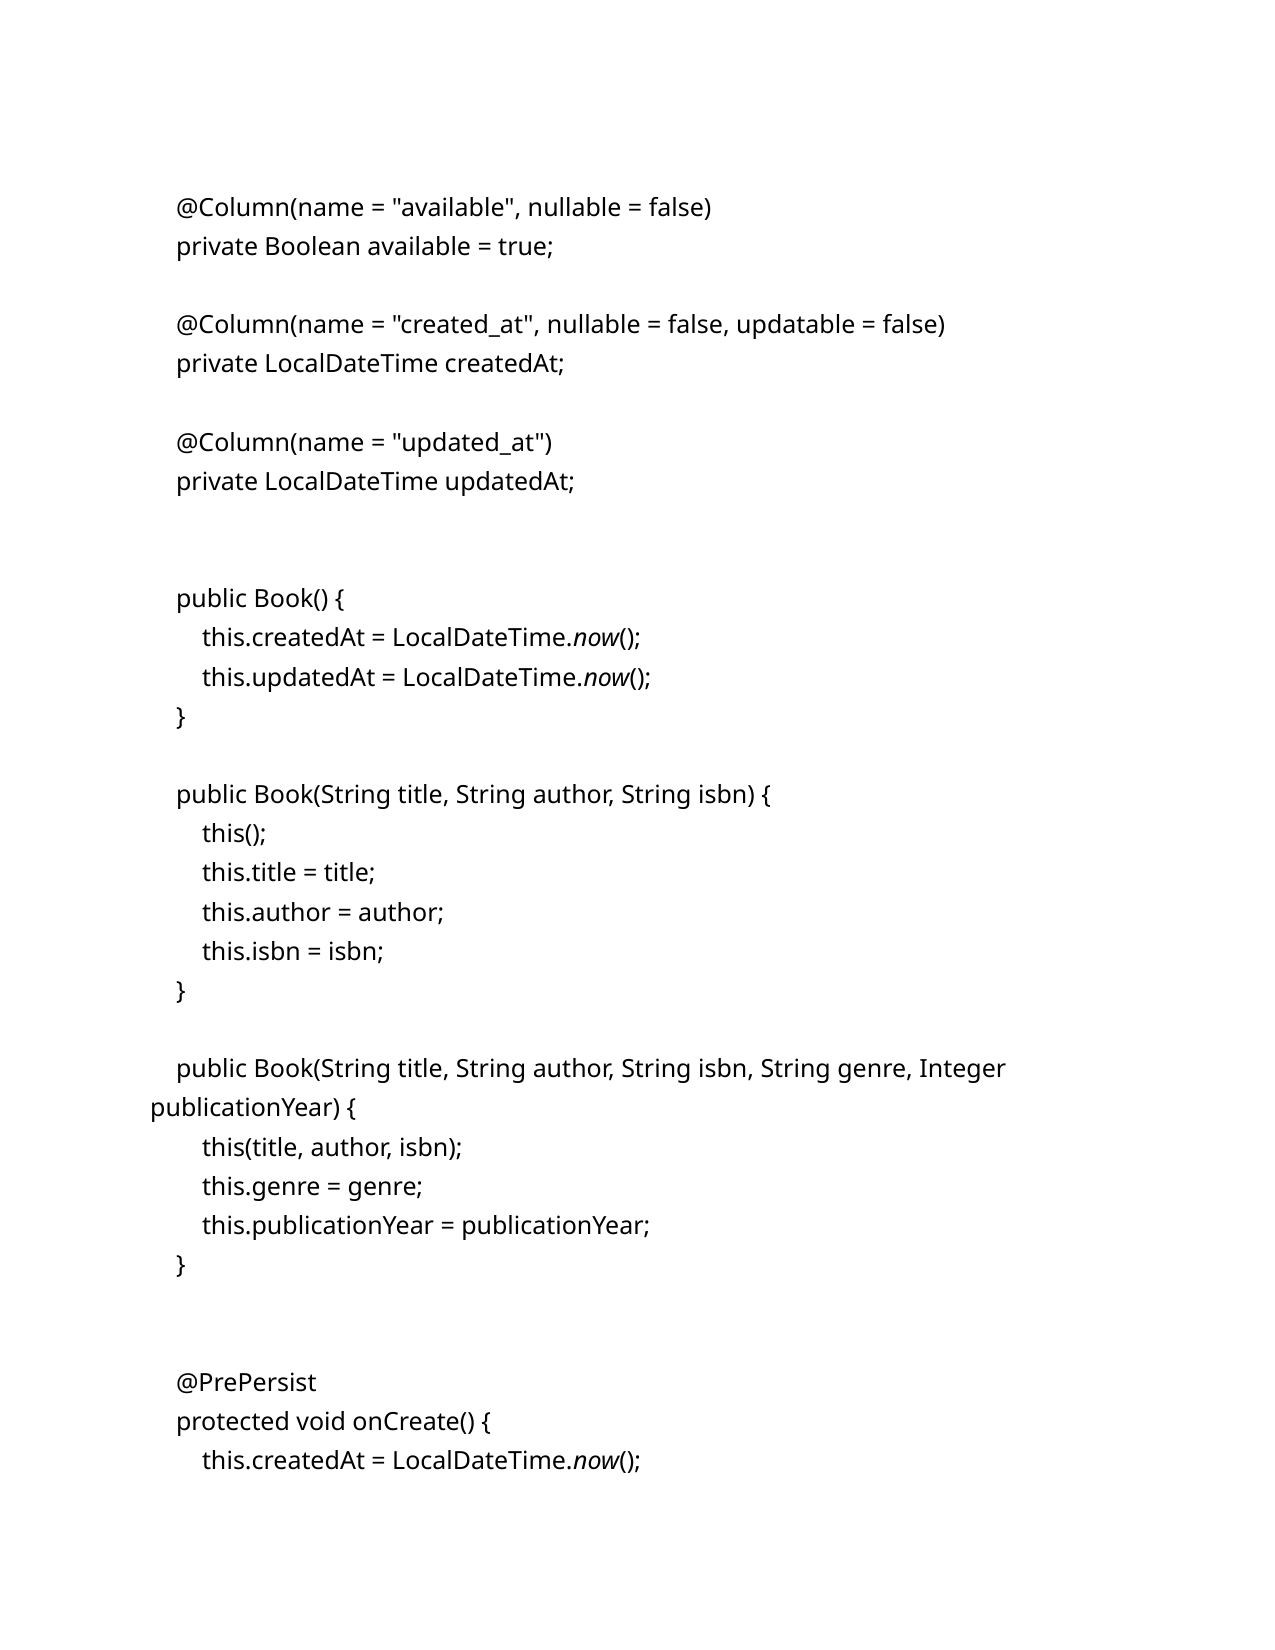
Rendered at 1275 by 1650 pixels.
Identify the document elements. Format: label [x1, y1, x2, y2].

text [150, 150, 1125, 1477]
